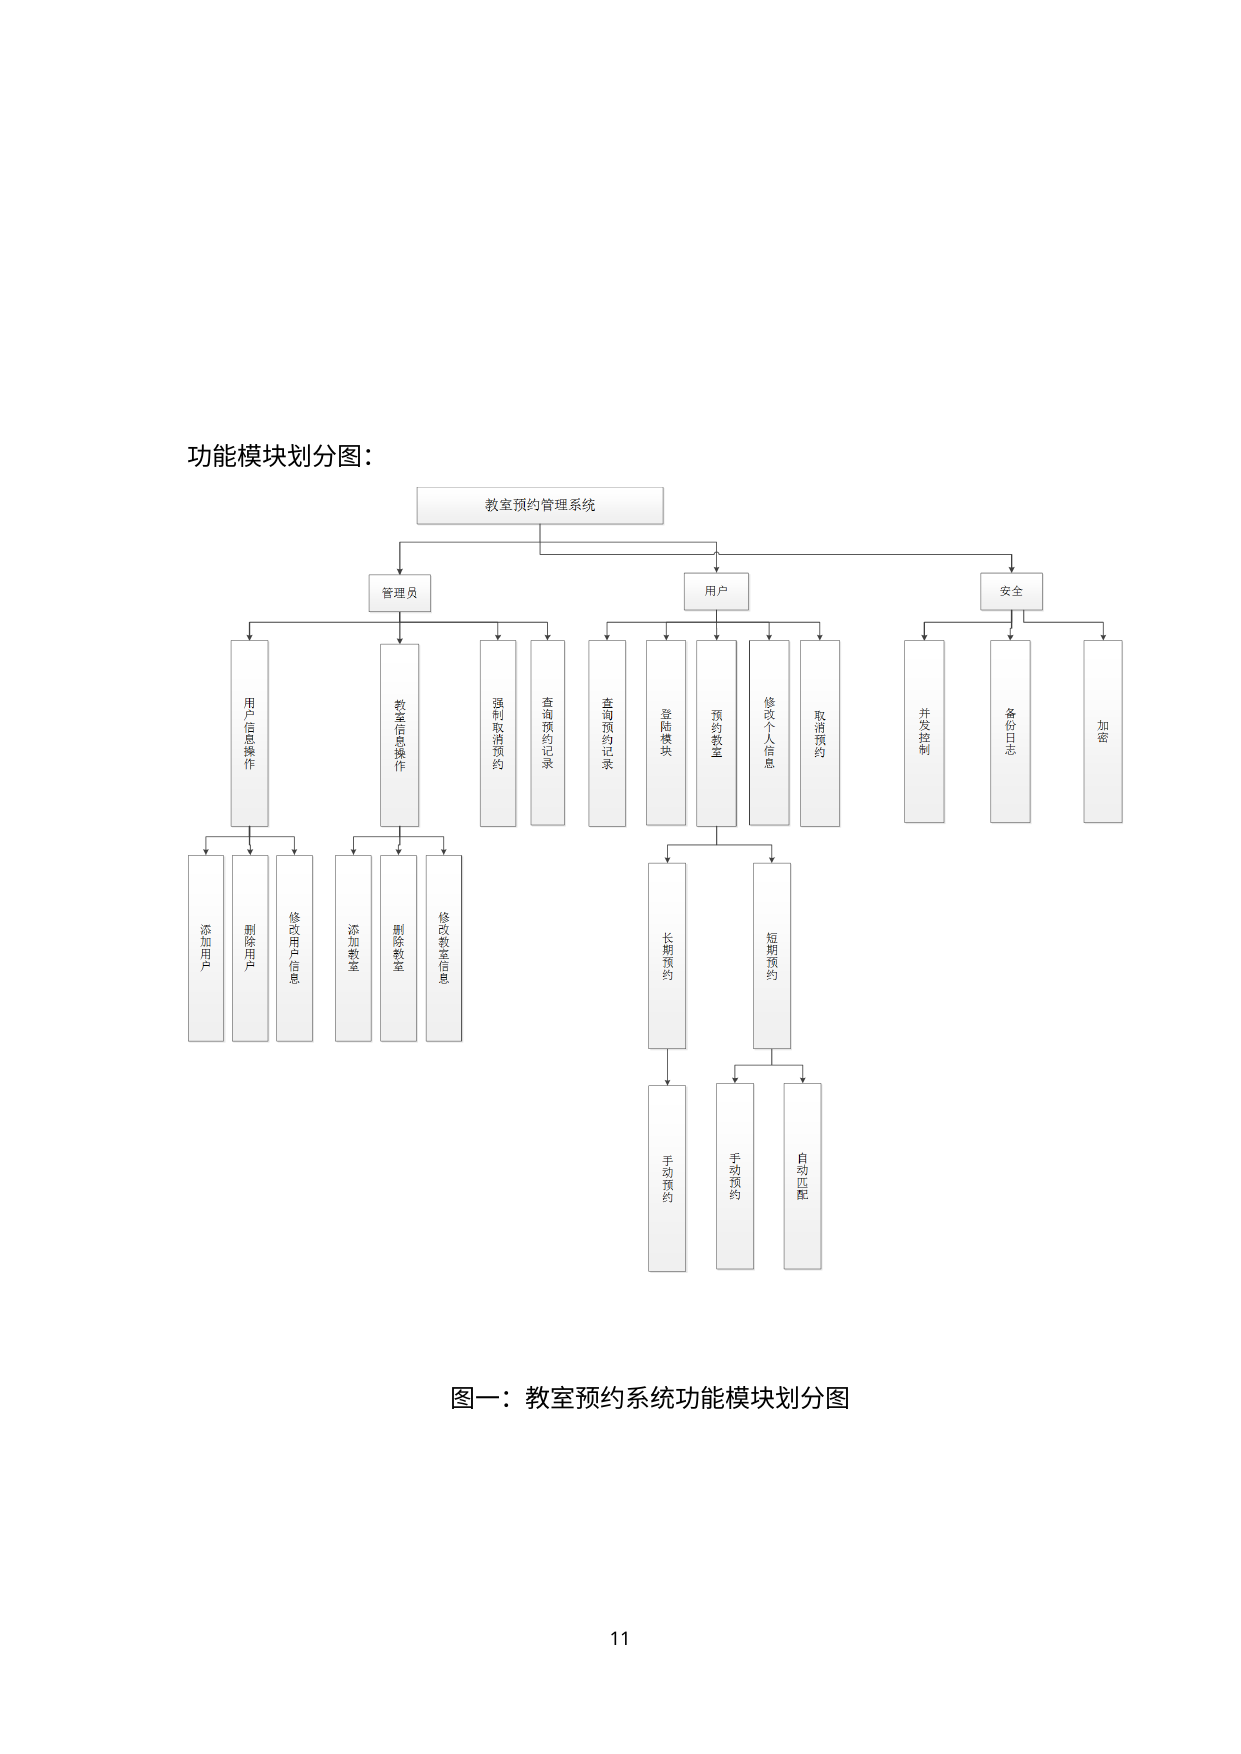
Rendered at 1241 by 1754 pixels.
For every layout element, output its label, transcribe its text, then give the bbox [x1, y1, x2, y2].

text 功能模块划分图： [187, 422, 1053, 487]
picture [187, 487, 1124, 1273]
text 图一：教室预约系统功能模块划分图 [187, 1364, 1053, 1429]
